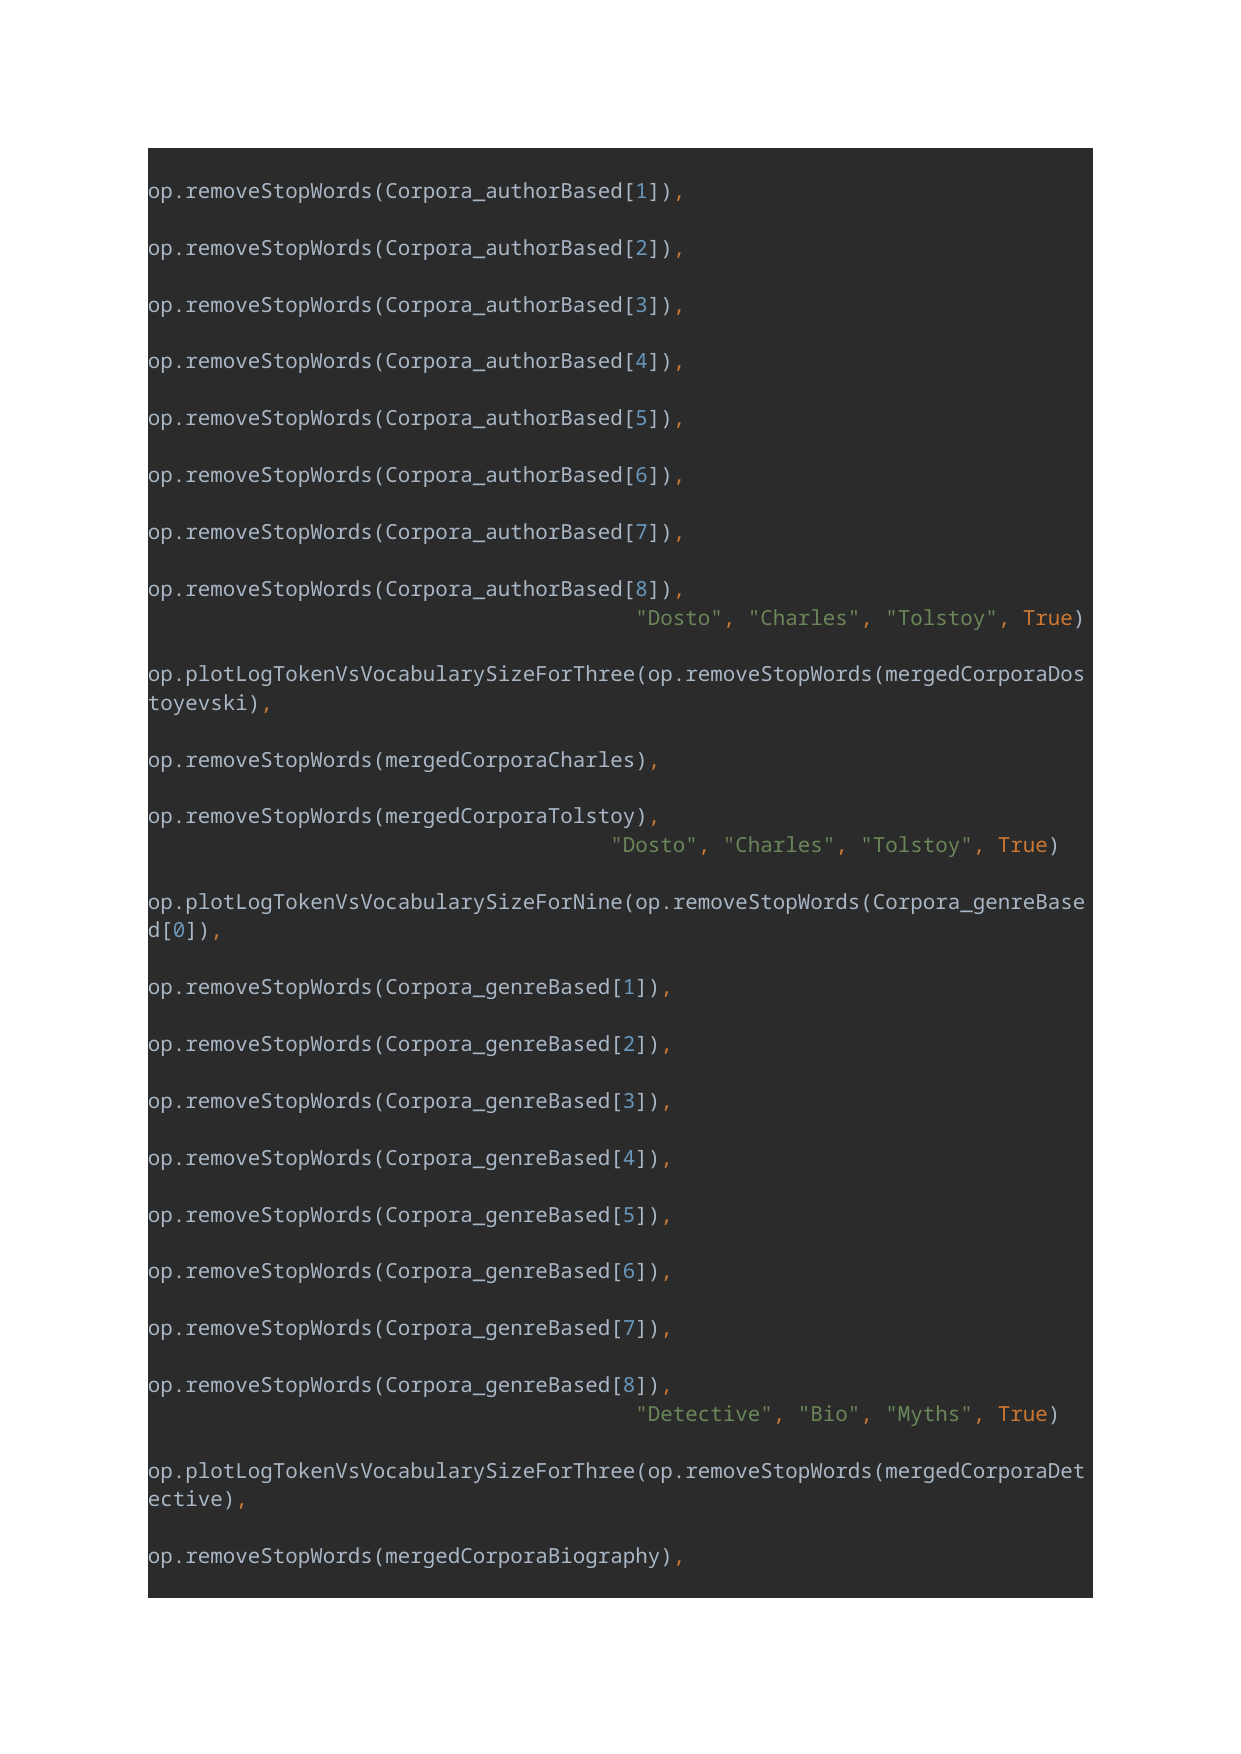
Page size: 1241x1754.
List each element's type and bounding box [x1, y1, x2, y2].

text [148, 148, 1093, 1598]
